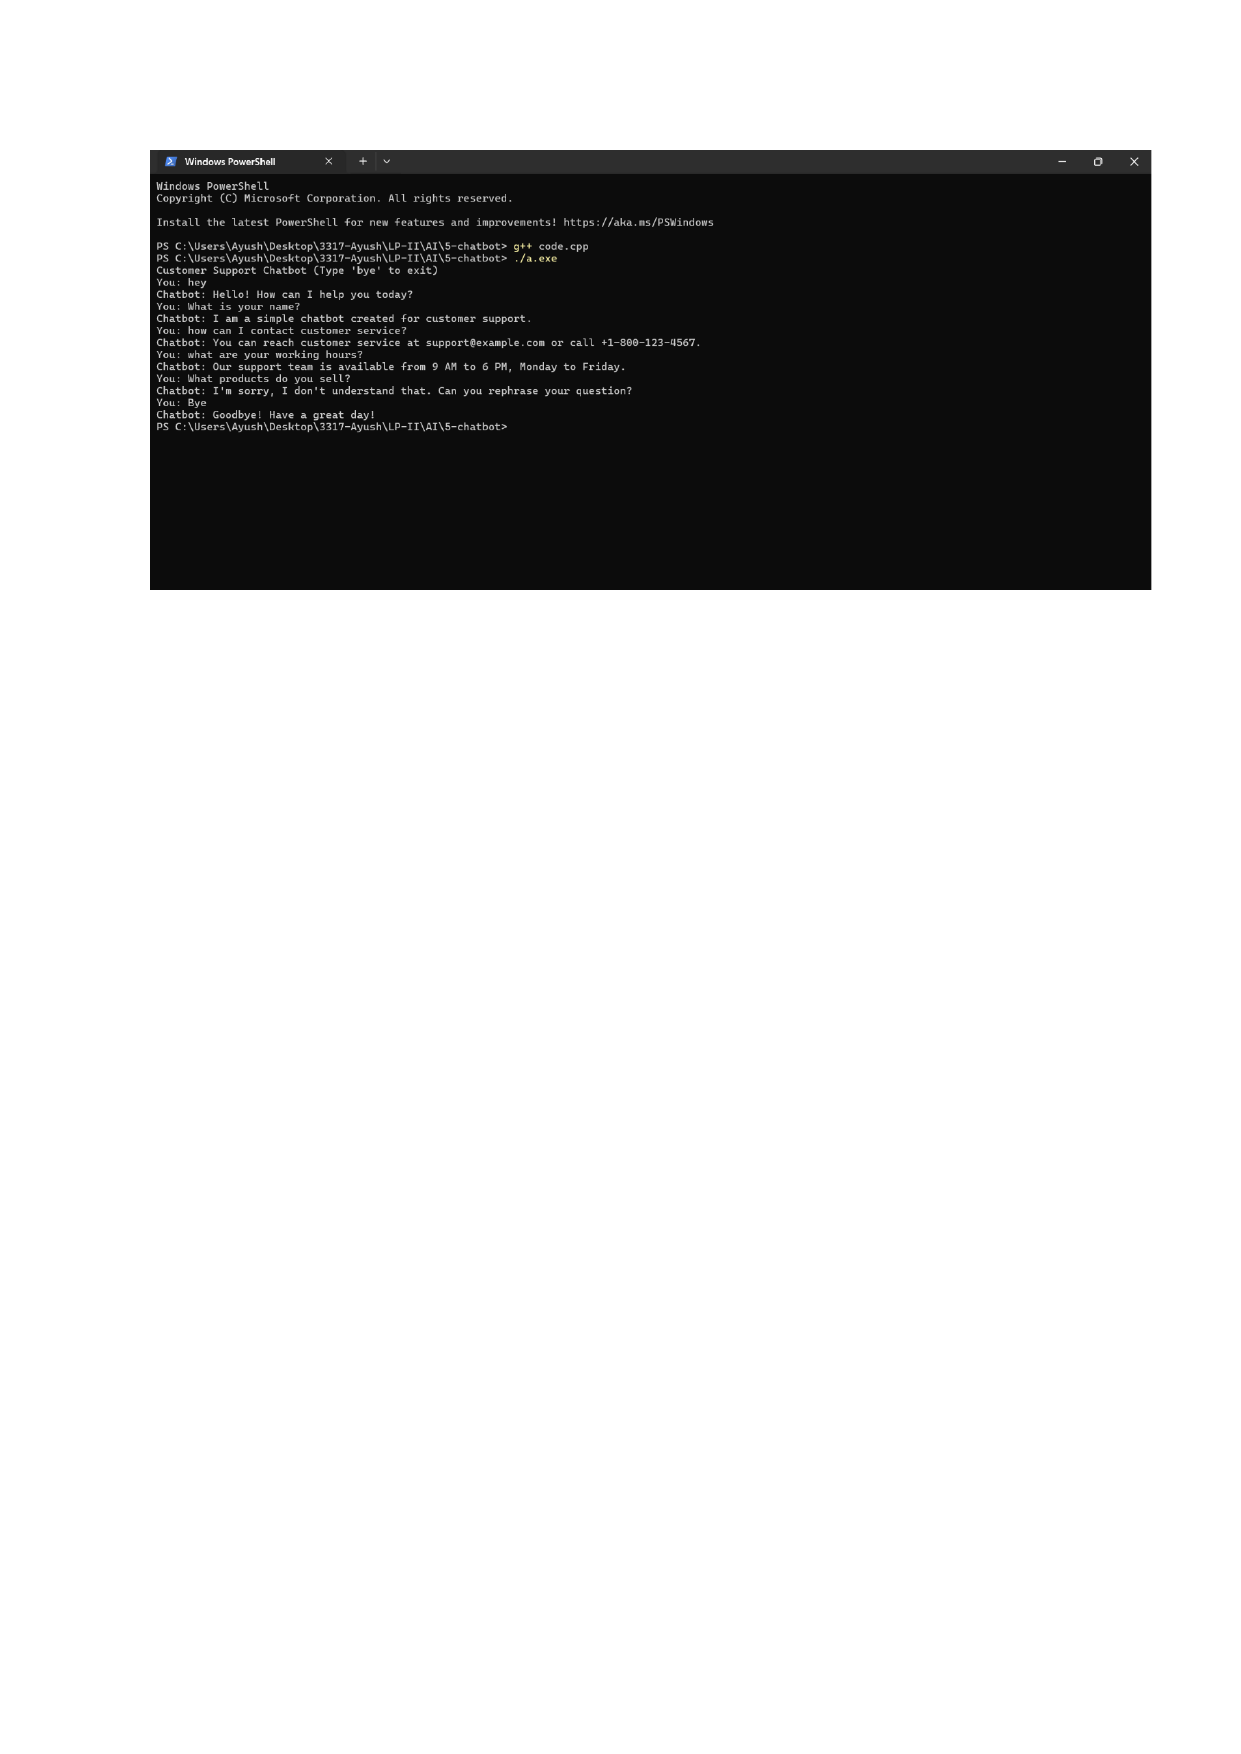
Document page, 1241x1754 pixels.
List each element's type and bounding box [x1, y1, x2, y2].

picture [150, 150, 1152, 590]
